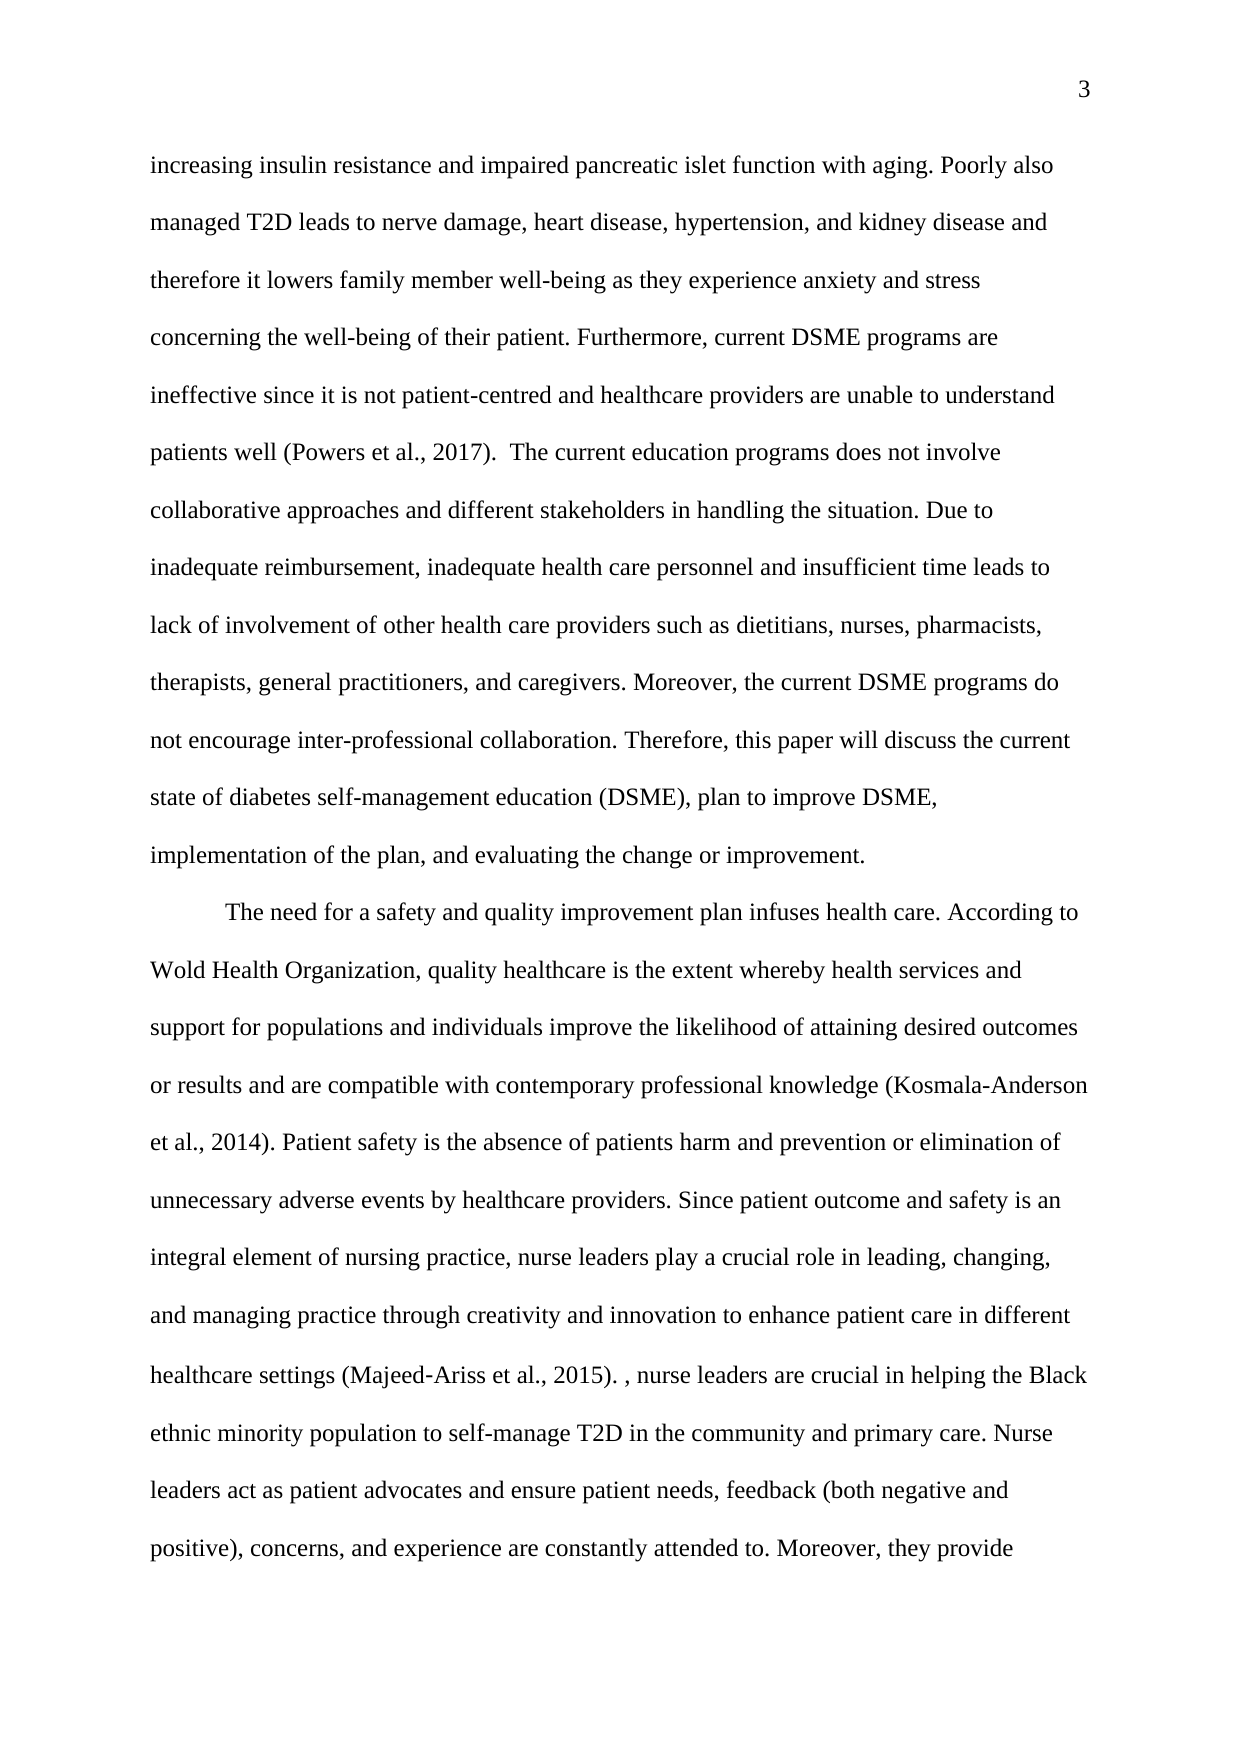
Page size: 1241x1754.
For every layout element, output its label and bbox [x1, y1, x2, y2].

text [150, 897, 1090, 1561]
text [150, 150, 1090, 869]
